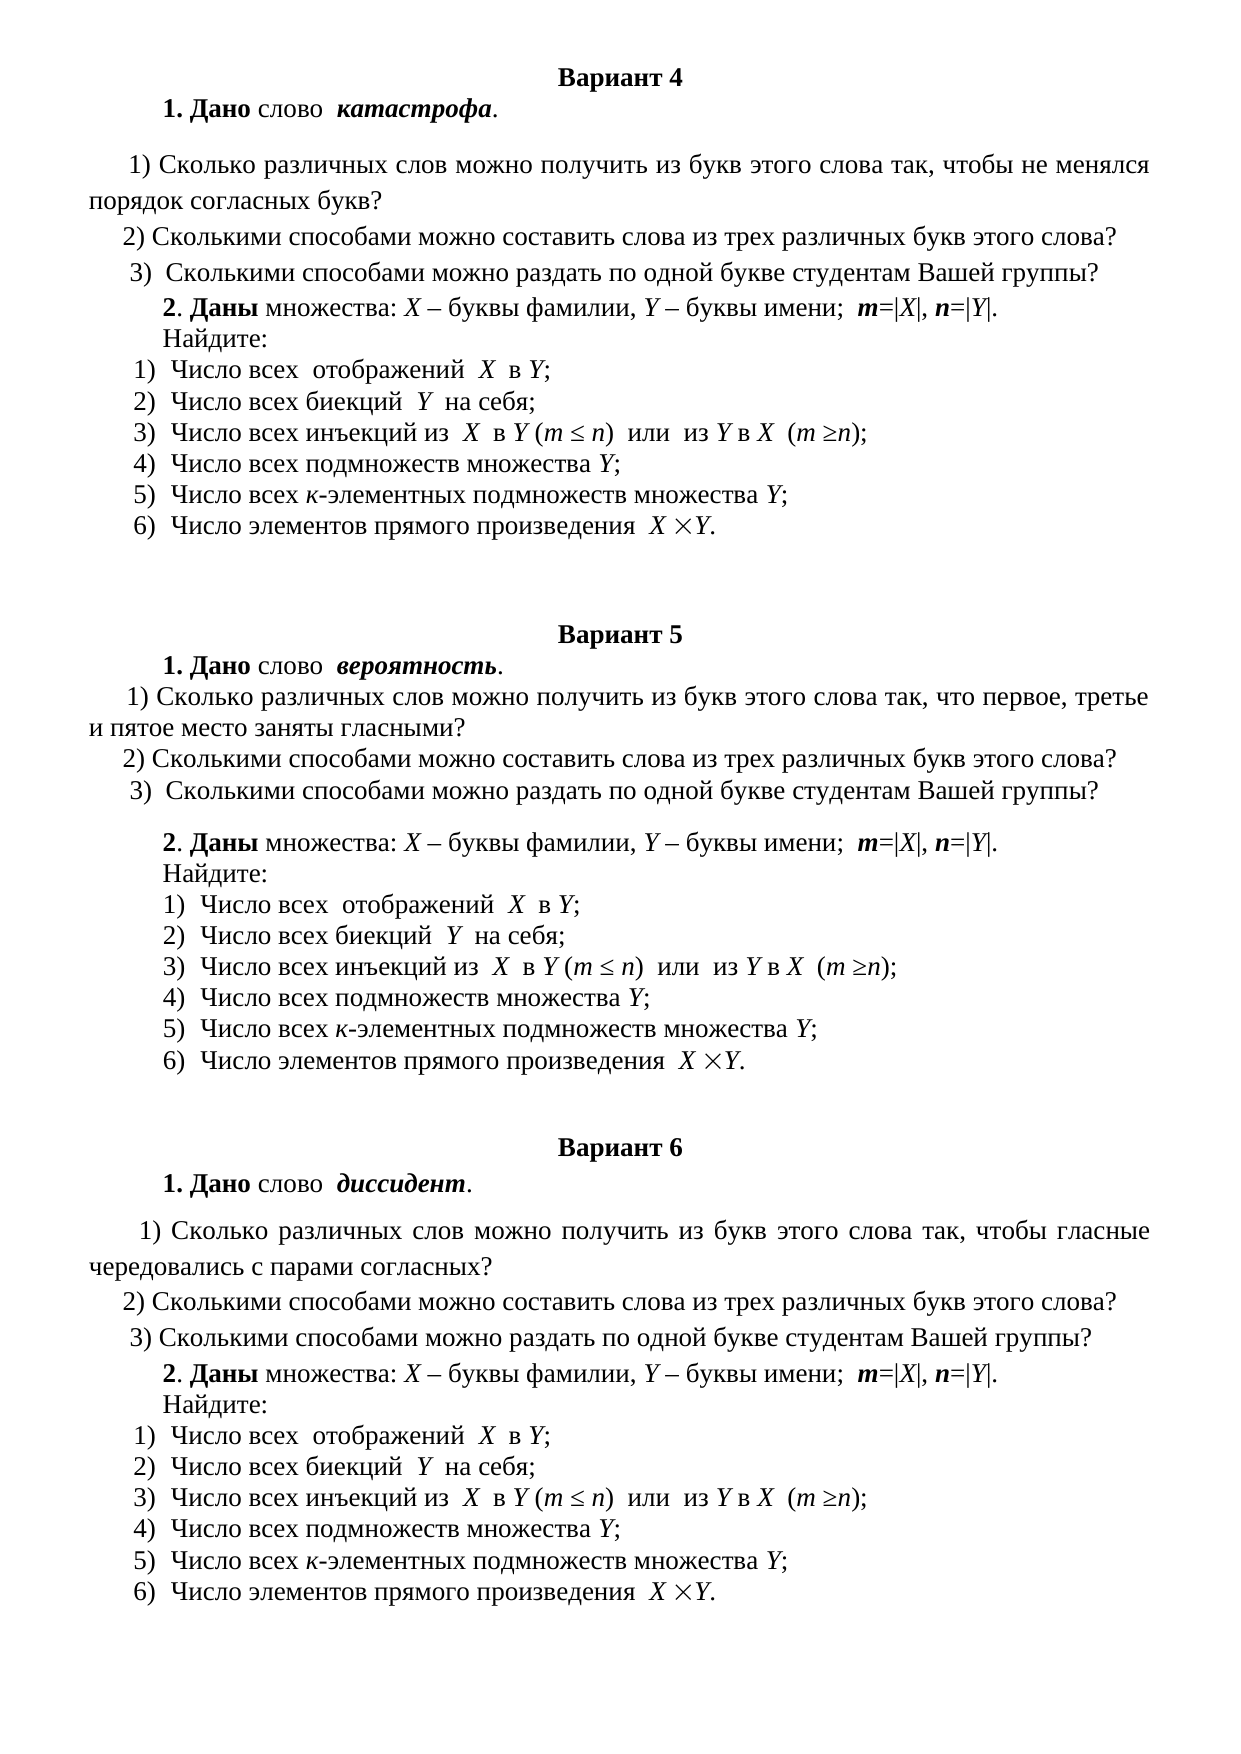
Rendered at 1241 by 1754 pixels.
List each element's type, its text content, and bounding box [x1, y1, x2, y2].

list Число элементов прямого произведения Х Y. [133, 1575, 1152, 1606]
text Найдите: [89, 857, 1152, 888]
list Число всех подмножеств множества Y; [163, 981, 1152, 1013]
text 1. Дано слово катастрофа. [89, 92, 1152, 123]
text 2. Даны множества: Х – буквы фамилии, Y – буквы имени; m=|X|, n=|Y|. [89, 826, 1152, 857]
text 2) Сколькими способами можно составить слова из трех различных букв этого слова? [89, 220, 1152, 251]
list Число всех биекций Y на себя; [163, 919, 1152, 950]
list Число всех биекций Y на себя; [133, 385, 1152, 416]
list Число всех инъекций из Х в Y (m ≤ n) или из Y в Х (m ≥n); [163, 950, 1152, 981]
text 3) Сколькими способами можно раздать по одной букве студентам Вашей группы? [89, 256, 1152, 287]
text 1) Сколько различных слов можно получить из букв этого слова так, чтобы гласные чередовались с парами согласных? [89, 1214, 1152, 1281]
list Число всех подмножеств множества Y; [133, 1513, 1152, 1544]
list Число всех биекций Y на себя; [133, 1450, 1152, 1481]
list Число всех инъекций из Х в Y (m ≤ n) или из Y в Х (m ≥n); [133, 1481, 1152, 1513]
text Найдите: [89, 1388, 1152, 1419]
text Вариант 6 [89, 1132, 1152, 1163]
text 3) Сколькими способами можно раздать по одной букве студентам Вашей группы? [89, 774, 1152, 805]
text 1. Дано слово вероятность. [89, 649, 1152, 680]
text 2. Даны множества: Х – буквы фамилии, Y – буквы имени; m=|X|, n=|Y|. [89, 1357, 1152, 1388]
list Число всех к-элементных подмножеств множества Y; [163, 1013, 1152, 1044]
list Число элементов прямого произведения Х Y. [133, 509, 1152, 541]
text Найдите: [89, 322, 1152, 354]
text 1) Сколько различных слов можно получить из букв этого слова так, что первое, третье и пятое место заняты гласными? [89, 680, 1152, 743]
text 1) Сколько различных слов можно получить из букв этого слова так, чтобы не менялся порядок согласных букв? [89, 148, 1152, 215]
list Число всех к-элементных подмножеств множества Y; [133, 478, 1152, 509]
list Число элементов прямого произведения Х Y. [163, 1044, 1152, 1075]
list Число всех к-элементных подмножеств множества Y; [133, 1544, 1152, 1575]
text 3) Сколькими способами можно раздать по одной букве студентам Вашей группы? [89, 1321, 1152, 1352]
list Число всех отображений Х в Y; [163, 888, 1152, 919]
text 2) Сколькими способами можно составить слова из трех различных букв этого слова? [89, 1285, 1152, 1317]
text Вариант 5 [89, 618, 1152, 649]
text 1. Дано слово диссидент. [89, 1167, 1152, 1198]
list Число всех инъекций из Х в Y (m ≤ n) или из Y в Х (m ≥n); [133, 416, 1152, 447]
list Число всех отображений Х в Y; [133, 1419, 1152, 1450]
list Число всех отображений Х в Y; [133, 354, 1152, 385]
text Вариант 4 [89, 61, 1152, 92]
list Число всех подмножеств множества Y; [133, 447, 1152, 478]
text 2. Даны множества: Х – буквы фамилии, Y – буквы имени; m=|X|, n=|Y|. [89, 291, 1152, 322]
text 2) Сколькими способами можно составить слова из трех различных букв этого слова? [89, 743, 1152, 774]
